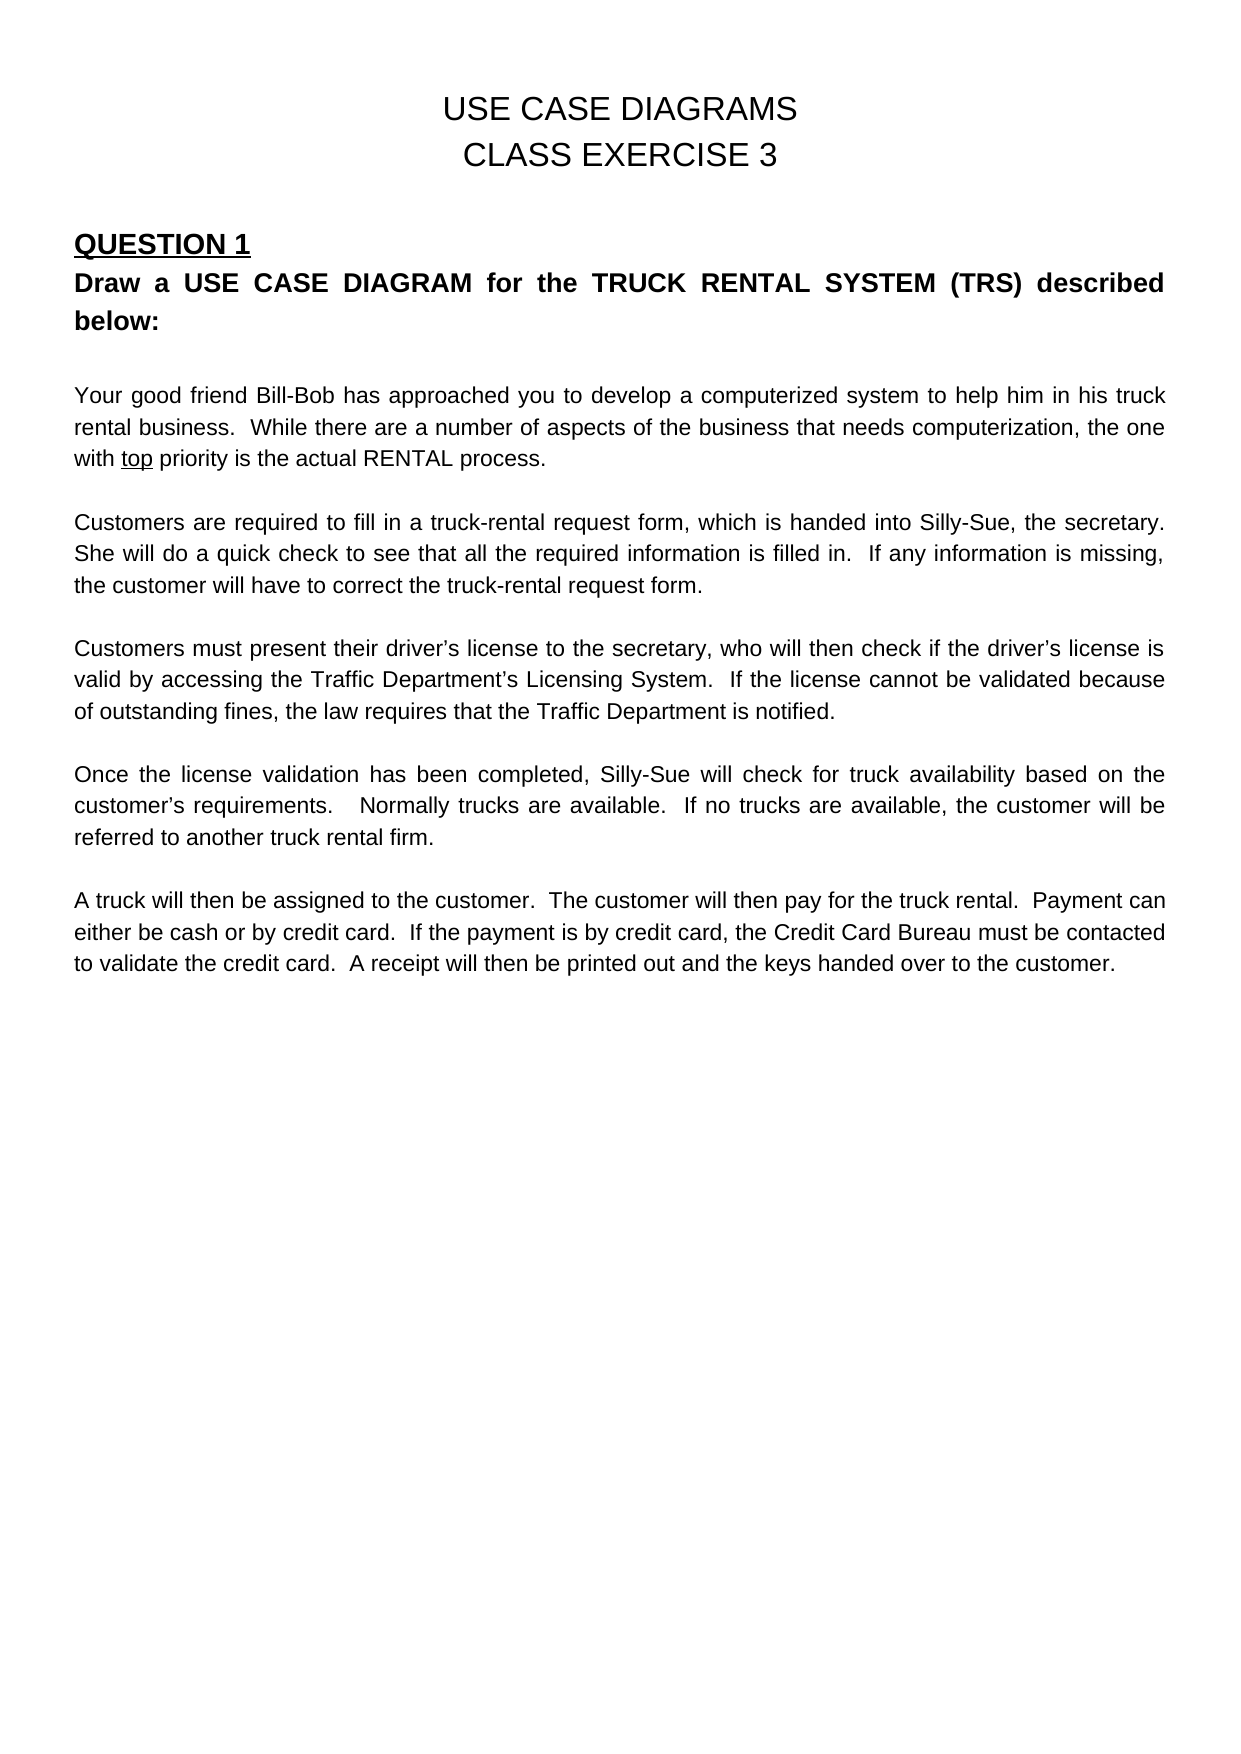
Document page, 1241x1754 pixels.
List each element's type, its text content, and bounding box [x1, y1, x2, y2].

text CLASS EXERCISE 3 [74, 135, 1167, 173]
text USE CASE DIAGRAMS [74, 89, 1167, 127]
text Customers are required to fill in a truck-rental request form, which is handed into Silly-Sue, the secretary. She will do a quick check to see that all the required information is filled in. If any information is missing, the customer will have to correct the truck-rental request form. [74, 508, 1167, 598]
text Customers must present their driver’s license to the secretary, who will then check if the driver’s license is valid by accessing the Traffic Department’s Licensing System. If the license cannot be validated because of outstanding fines, the law requires that the Traffic Department is notified. [74, 635, 1167, 724]
text Your good friend Bill-Bob has approached you to develop a computerized system to help him in his truck rental business. While there are a number of aspects of the business that needs computerization, the one with top priority is the actual RENTAL process. [74, 382, 1167, 472]
text Draw a USE CASE DIAGRAM for the TRUCK RENTAL SYSTEM (TRS) described below: [74, 267, 1167, 336]
text A truck will then be assigned to the customer. The customer will then pay for the truck rental. Payment can either be cash or by credit card. If the payment is by credit card, the Credit Card Bureau must be contacted to validate the credit card. A receipt will then be printed out and the keys handed over to the customer. [74, 887, 1167, 977]
text QUESTION 1 [74, 227, 1167, 260]
text Once the license validation has been completed, Silly-Sue will check for truck availability based on the customer’s requirements. Normally trucks are available. If no trucks are available, the customer will be referred to another truck rental firm. [74, 761, 1167, 850]
